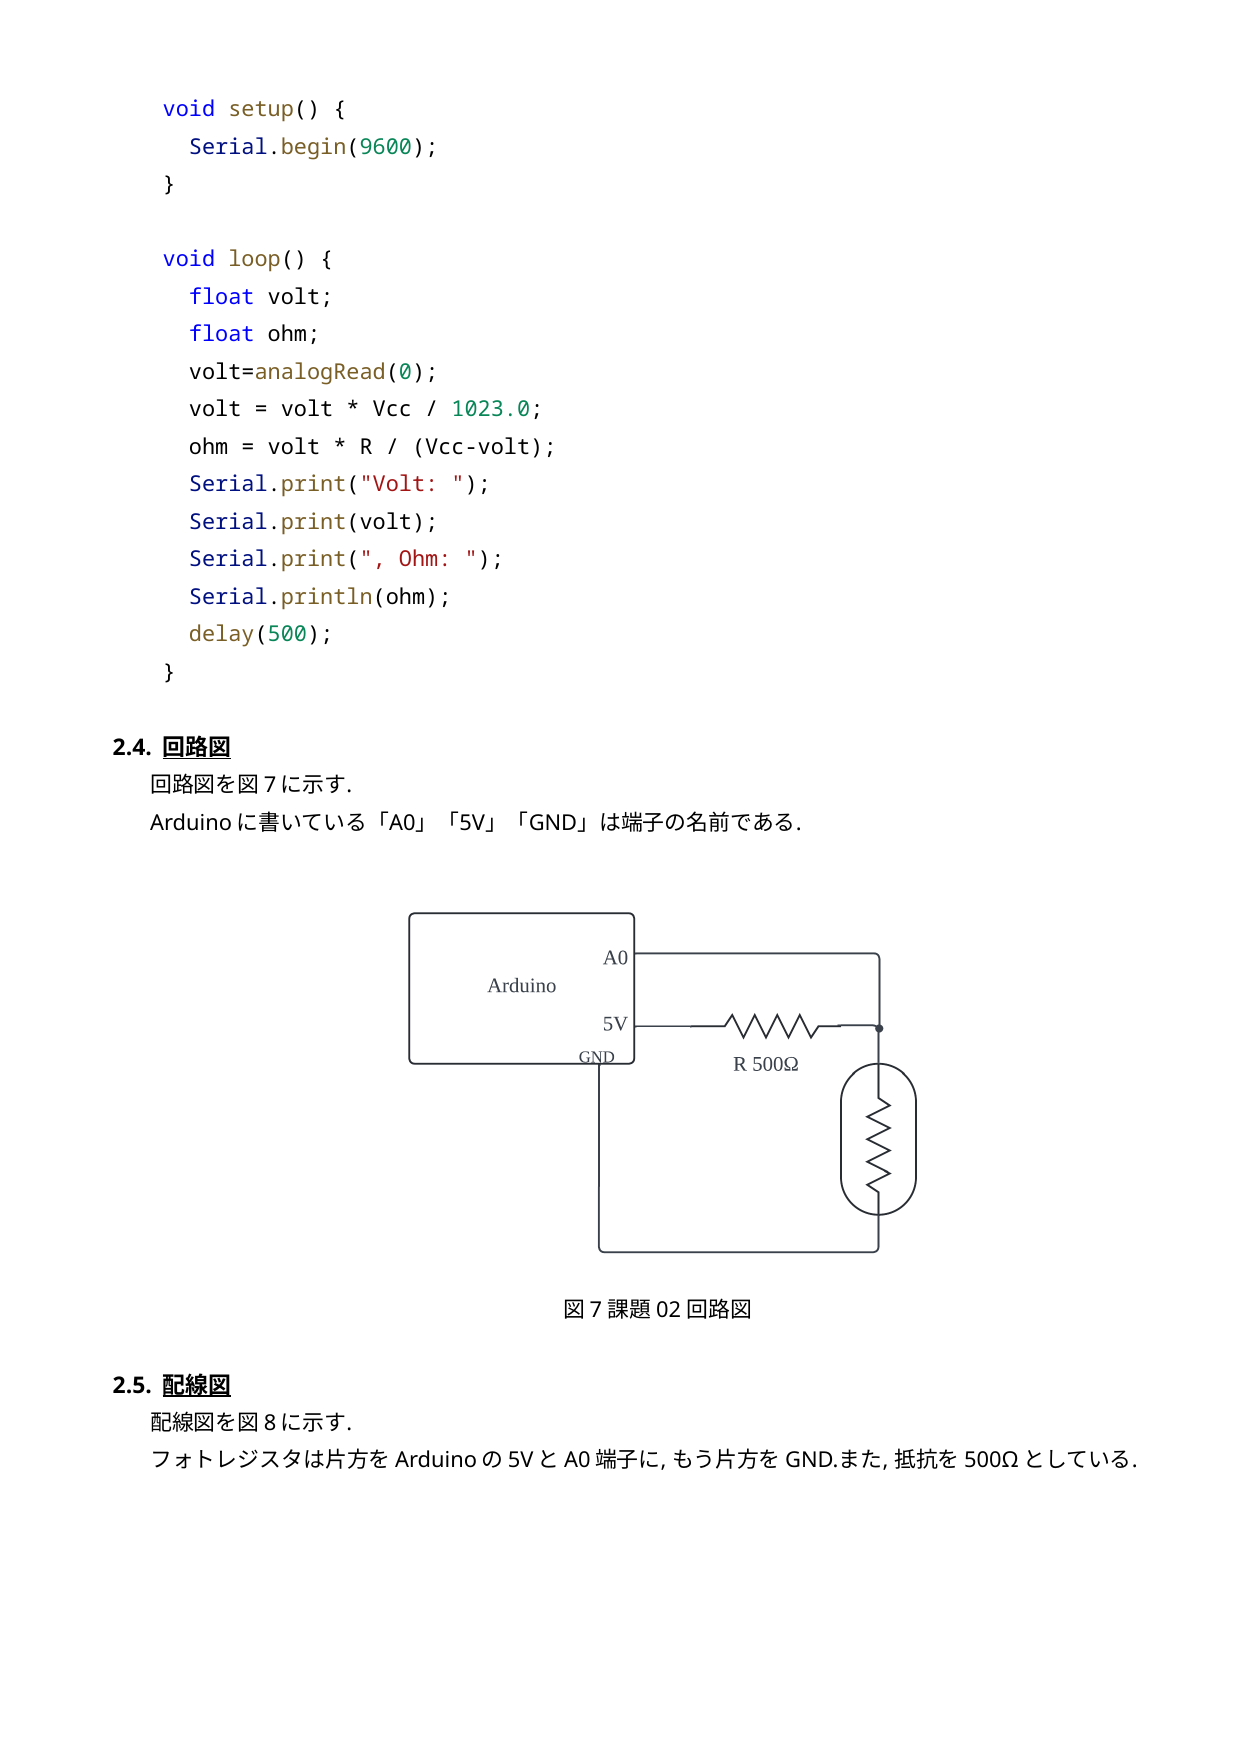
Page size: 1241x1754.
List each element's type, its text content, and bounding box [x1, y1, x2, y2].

text delay(500); [162, 614, 1165, 652]
text float volt; [162, 277, 1165, 314]
text 回路図を図7に示す. [150, 764, 1165, 802]
text volt = volt * Vcc / 1023.0; [162, 389, 1165, 427]
text void loop() { [162, 239, 1165, 277]
text volt=analogRead(0); [162, 352, 1165, 389]
text Serial.print(", Ohm: "); [162, 539, 1165, 577]
text Serial.print("Volt: "); [162, 464, 1165, 502]
text Serial.print(volt); [162, 502, 1165, 539]
text 図7 課題02 回路図 [150, 1289, 1165, 1327]
picture [374, 877, 942, 1270]
text } [162, 652, 1165, 689]
subtitle 回路図 [112, 727, 1165, 764]
text Arduinoに書いている「A0」「5V」「GND」は端子の名前である. [150, 802, 1165, 839]
text フォトレジスタは片方をArduinoの5VとA0端子に, もう片方をGND.また, 抵抗を500Ωとしている. [150, 1439, 1165, 1477]
text } [162, 164, 1165, 202]
text Serial.println(ohm); [162, 577, 1165, 614]
text Serial.begin(9600); [162, 127, 1165, 164]
text 配線図を図8に示す. [150, 1402, 1165, 1439]
text float ohm; [162, 314, 1165, 352]
text void setup() { [162, 89, 1165, 127]
text ohm = volt * R / (Vcc-volt); [162, 427, 1165, 464]
subtitle 配線図 [112, 1364, 1165, 1402]
